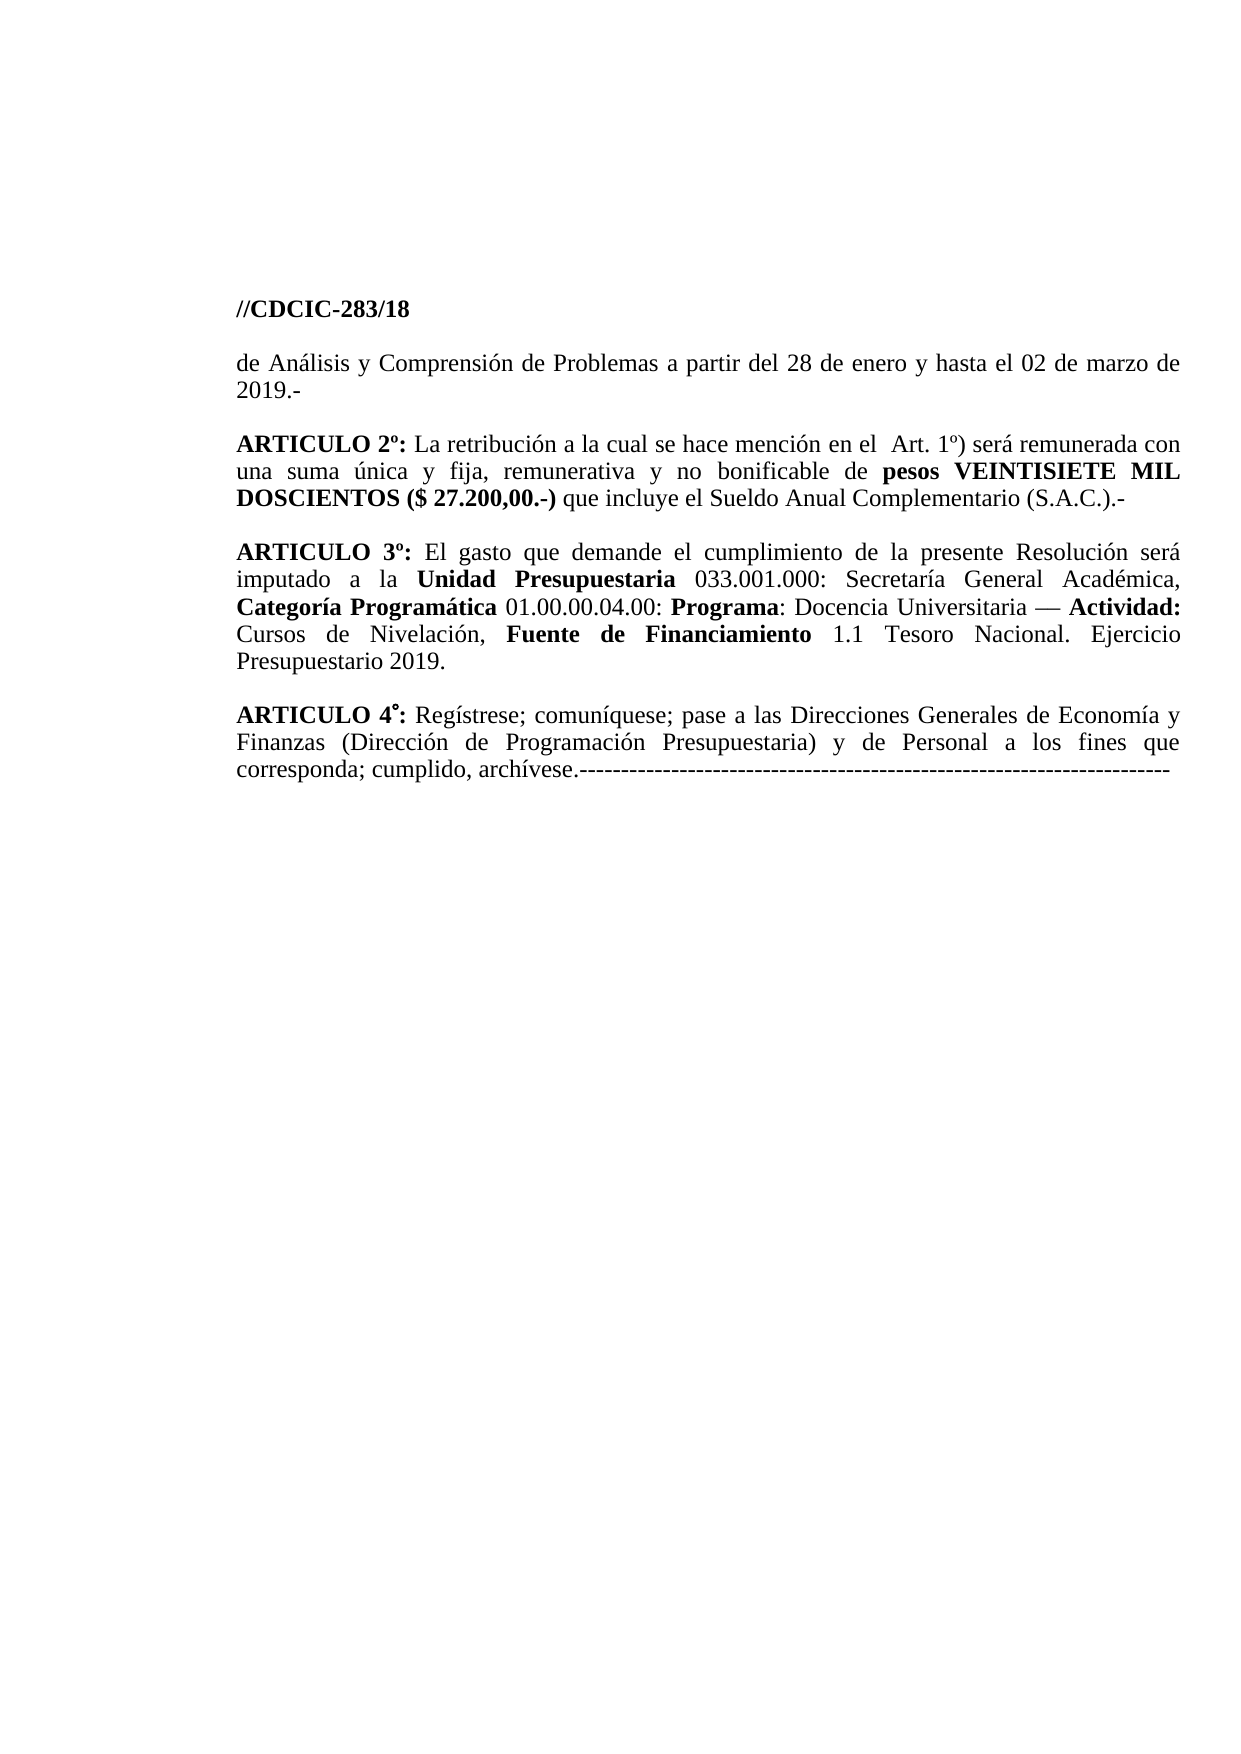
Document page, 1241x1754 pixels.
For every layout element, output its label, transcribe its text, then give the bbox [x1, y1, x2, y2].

text ARTICULO 4: Regístrese; comuníquese; pase a las Direcciones Generales de Economía y Finanzas (Dirección de Programación Presupuestaria) y de Personal a los fines que corresponda; cumplido, archívese.----------------------------------------------------------------------- [236, 702, 1181, 783]
text //CDCIC-283/18 [236, 295, 1181, 322]
text ARTICULO 3º: El gasto que demande el cumplimiento de la presente Resolución será imputado a la Unidad Presupuestaria 033.001.000: Secretaría General Académica, Categoría Programática 01.00.00.04.00: Programa: Docencia Universitaria –– Actividad: Cursos de Nivelación, Fuente de Financiamiento 1.1 Tesoro Nacional. Ejercicio Presupuestario 2019. [236, 539, 1181, 674]
text ARTICULO 2º: La retribución a la cual se hace mención en el Art. 1º) será remunerada con una suma única y fija, remunerativa y no bonificable de pesos VEINTISIETE MIL DOSCIENTOS ($ 27.200,00.-) que incluye el Sueldo Anual Complementario (S.A.C.).- [236, 431, 1181, 512]
text de Análisis y Comprensión de Problemas a partir del 28 de enero y hasta el 02 de marzo de 2019.- [236, 349, 1181, 404]
